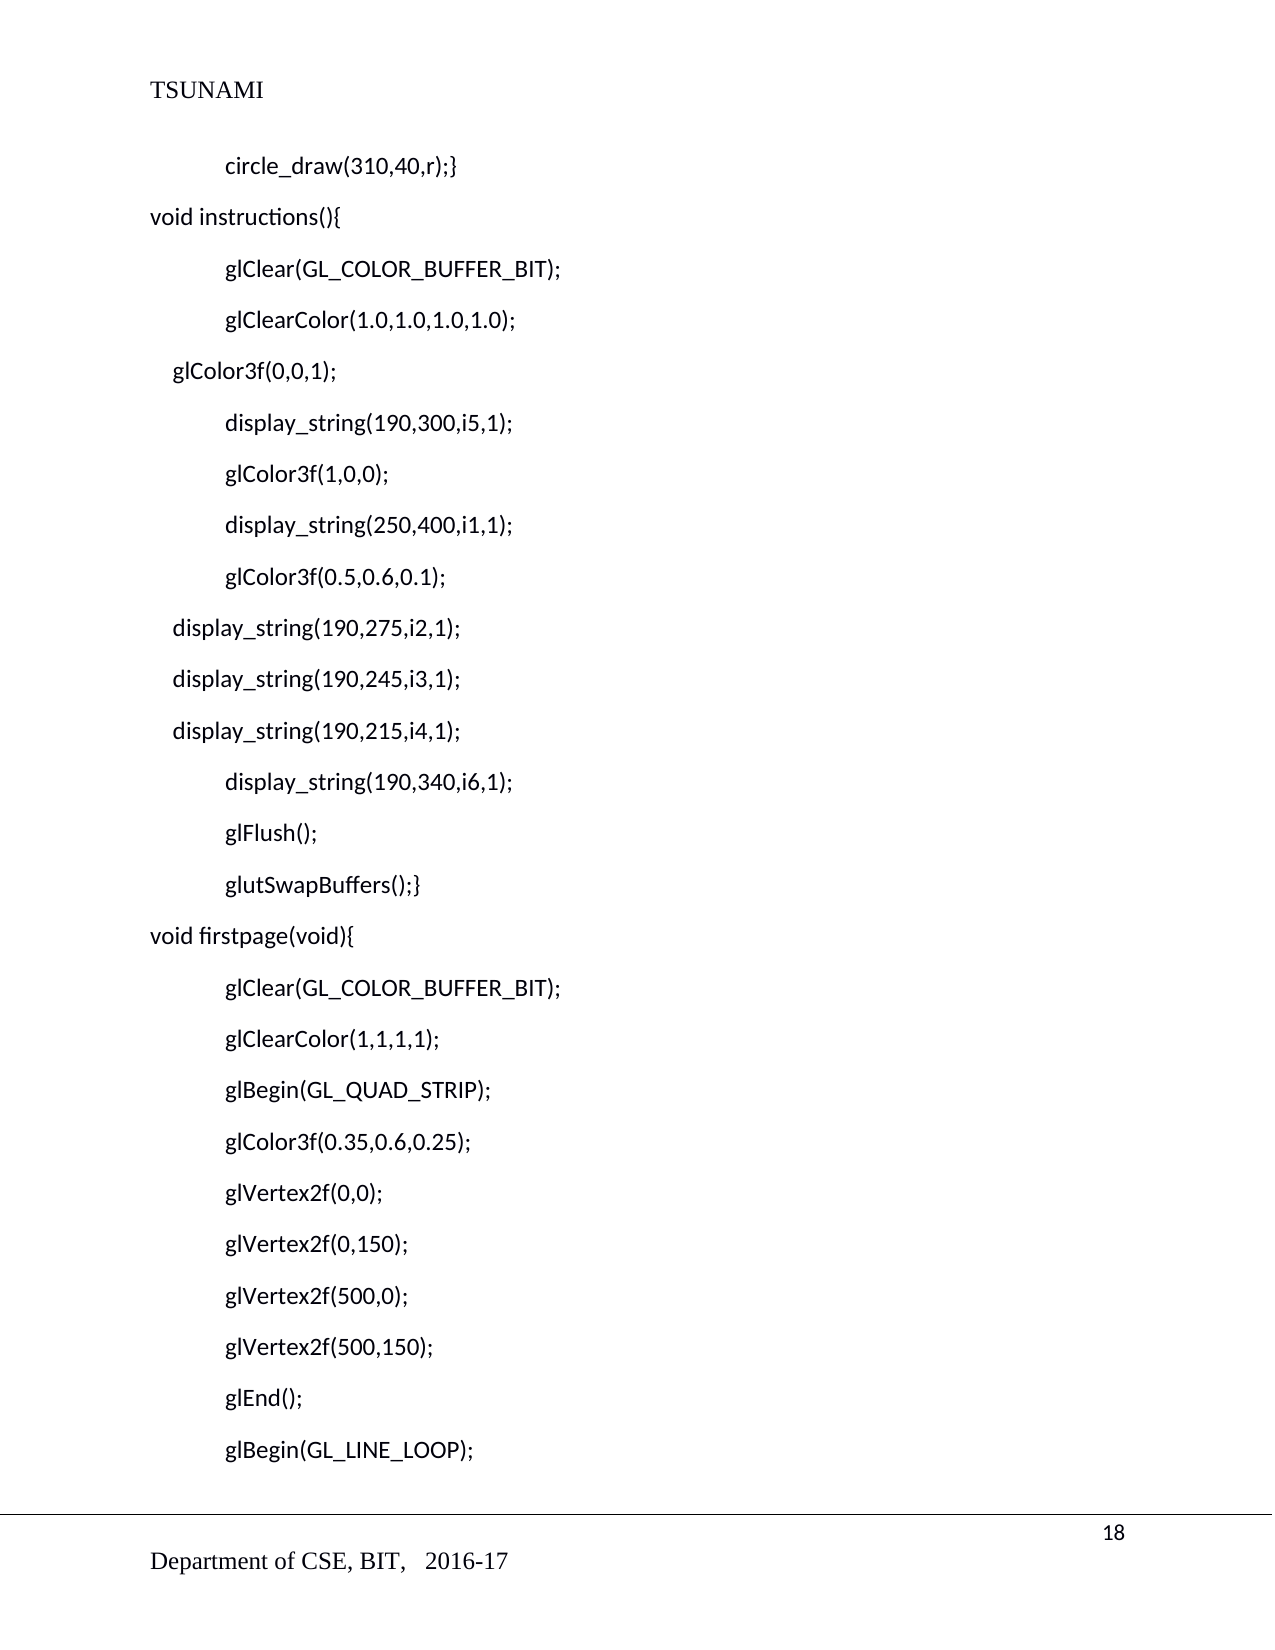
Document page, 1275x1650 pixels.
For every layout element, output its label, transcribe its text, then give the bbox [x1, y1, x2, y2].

text circle_draw(310,40,r);} [150, 150, 1125, 181]
text glColor3f(0.5,0.6,0.1); [150, 561, 1125, 591]
text glClear(GL_COLOR_BUFFER_BIT); [150, 972, 1125, 1002]
text glutSwapBuffers();} [150, 869, 1125, 899]
text glFlush(); [150, 818, 1125, 848]
text glColor3f(0.35,0.6,0.25); [150, 1126, 1125, 1156]
text display_string(190,245,i3,1); [150, 663, 1125, 694]
text display_string(250,400,i1,1); [150, 509, 1125, 540]
text glBegin(GL_LINE_LOOP); [150, 1434, 1125, 1464]
text glClearColor(1.0,1.0,1.0,1.0); [150, 304, 1125, 334]
text void instructions(){ [150, 201, 1125, 232]
text glVertex2f(500,150); [150, 1331, 1125, 1362]
text display_string(190,215,i4,1); [150, 715, 1125, 745]
text display_string(190,275,i2,1); [150, 612, 1125, 643]
text glColor3f(0,0,1); [150, 355, 1125, 386]
text glVertex2f(500,0); [150, 1280, 1125, 1310]
text glVertex2f(0,150); [150, 1228, 1125, 1259]
text display_string(190,300,i5,1); [150, 407, 1125, 437]
text display_string(190,340,i6,1); [150, 766, 1125, 797]
text glVertex2f(0,0); [150, 1177, 1125, 1208]
text glColor3f(1,0,0); [150, 458, 1125, 489]
text void firstpage(void){ [150, 920, 1125, 951]
text glClear(GL_COLOR_BUFFER_BIT); [150, 253, 1125, 283]
text glClearColor(1,1,1,1); [150, 1023, 1125, 1053]
text glBegin(GL_QUAD_STRIP); [150, 1074, 1125, 1105]
text glEnd(); [150, 1382, 1125, 1413]
